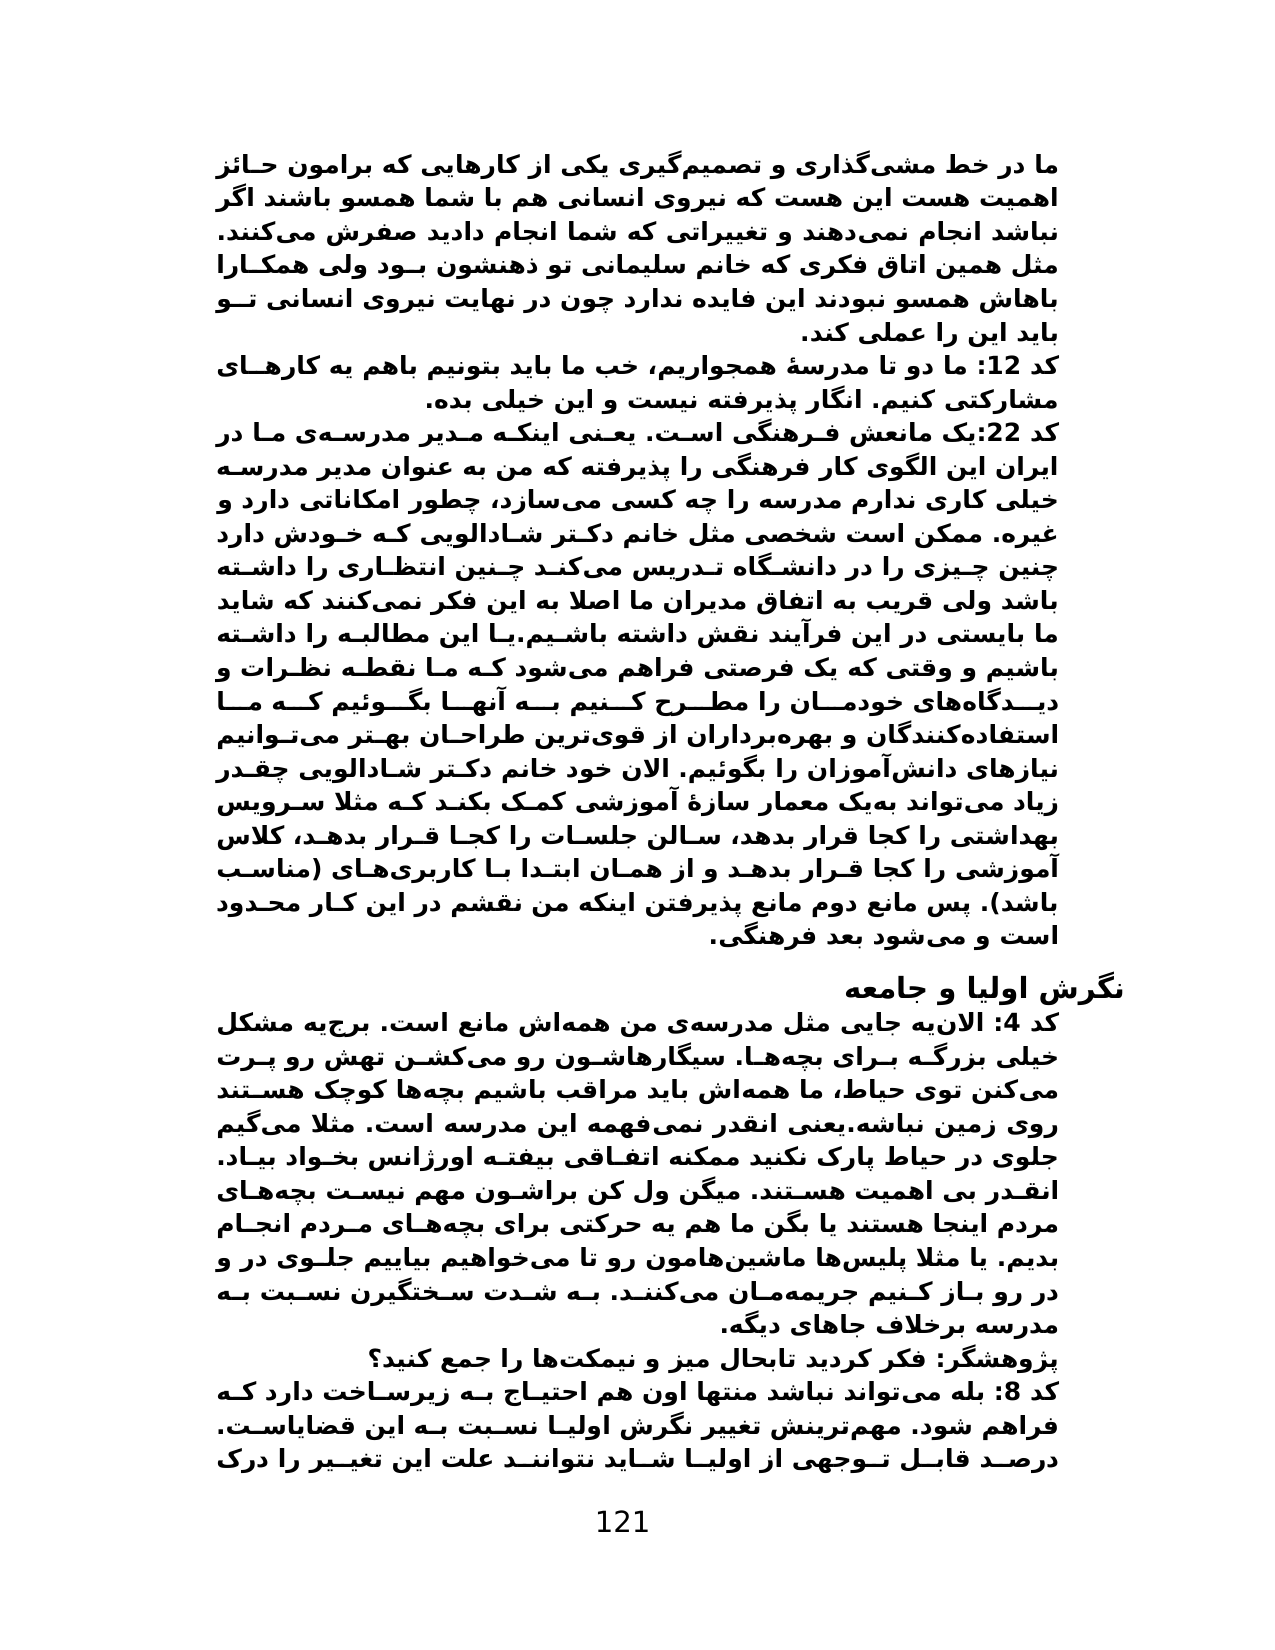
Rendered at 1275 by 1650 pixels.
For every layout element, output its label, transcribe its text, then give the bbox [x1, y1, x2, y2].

text کد 22:‌یک مانعش فرهنگی است.‌ یعنی اینکه مدیر مدرسه‌ی ما در ایران این الگوی کار فرهنگی را پذیرفته که من به عنوان مدیر مدرسه خیلی کاری ندارم مدرسه را چه کسی می‌سازد، چطور امکاناتی دارد و غیره. ممکن است شخصی مثل خانم دکتر شادالویی که خودش دارد چنین چیزی را در دانشگاه تدریس می‌کند چنین انتظاری را داشته باشد ولی قریب به اتفاق مدیران ما اصلا به این فکر نمی‌کنند که شاید ما بایستی در این فرآیند نقش داشته باشیم.‌یا این مطالبه را داشته باشیم و وقتی که ‌یک فرصتی فراهم می‌شود که ما نقطه نظرات و دیدگاه‌های خودمان را مطرح کنیم به آنها بگوئیم که ما استفاده‌کنندگان و بهره‌برداران از قوی‌ترین طراحان بهتر می‌توانیم نیازهای دانش‌آموزان را بگوئیم. الان خود خانم دکتر شادالویی چقدر زیاد می‌تواند به‌یک معمار سازۀ آموزشی کمک بکند که مثلا سرویس بهداشتی را کجا قرار بدهد، سالن جلسات را کجا قرار بدهد، کلاس آموزشی را کجا قرار بدهد و از همان ابتدا با کاربری‌های (مناسب باشد). پس مانع دوم مانع پذیرفتن اینکه من نقشم در این کار محدود است و می‌شود بعد فرهنگی. [216, 418, 1059, 951]
text کد 4: الان‌یه جایی مثل مدرسه‌ی من همه‌اش مانع است. برج‌یه مشکل خیلی بزرگه برای بچه‌ها. سیگارهاشون رو می‌کشن تهش رو پرت می‌کنن توی حیاط، ما همه‌اش باید مراقب باشیم بچه‌ها کوچک هستند روی زمین نباشه.‌یعنی انقدر نمی‌فهمه این مدرسه است. مثلا می‌گیم جلوی در حیاط پارک نکنید ممکنه اتفاقی بیفته اورژانس بخواد بیاد. انقدر بی اهمیت هستند. میگن ول کن براشون مهم نیست بچه‌های مردم اینجا هستند ‌یا بگن ما هم ‌یه حرکتی برای بچه‌های مردم انجام بدیم.‌ یا مثلا پلیس‌ها ماشین‌هامون رو تا می‌خواهیم بیاییم جلوی در و در رو باز کنیم جریمه‌مان می‌کنند. به شدت سختگیرن نسبت به مدرسه برخلاف جاهای دیگه. [216, 1008, 1059, 1339]
text ما در خط مشی‌گذاری و تصمیم‌گیری‌ یکی از کارهایی که برامون حائز اهمیت هست این هست که نیروی انسانی هم با شما همسو باشند اگر نباشد انجام نمی‌دهند و تغییراتی که شما انجام دادید صفرش می‌کنند. مثل همین اتاق فکری که خانم سلیمانی تو ذهنشون بود ولی همکارا باهاش همسو نبودند این فایده ندارد چون در نهایت نیروی انسانی تو باید این را عملی کند. [216, 150, 1059, 347]
text نگرش اولیا و جامعه [150, 972, 1125, 1006]
text پژوهشگر: فکر کردید تابحال میز و نیمکت‌ها را جمع کنید؟ [216, 1344, 1059, 1373]
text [216, 1377, 1059, 1473]
text کد 12: ما دو تا مدرسۀ همجواریم، خب ما باید بتونیم باهم‌ یه کارهای مشارکتی کنیم. انگار پذیرفته نیست و این خیلی بده. [216, 351, 1059, 414]
